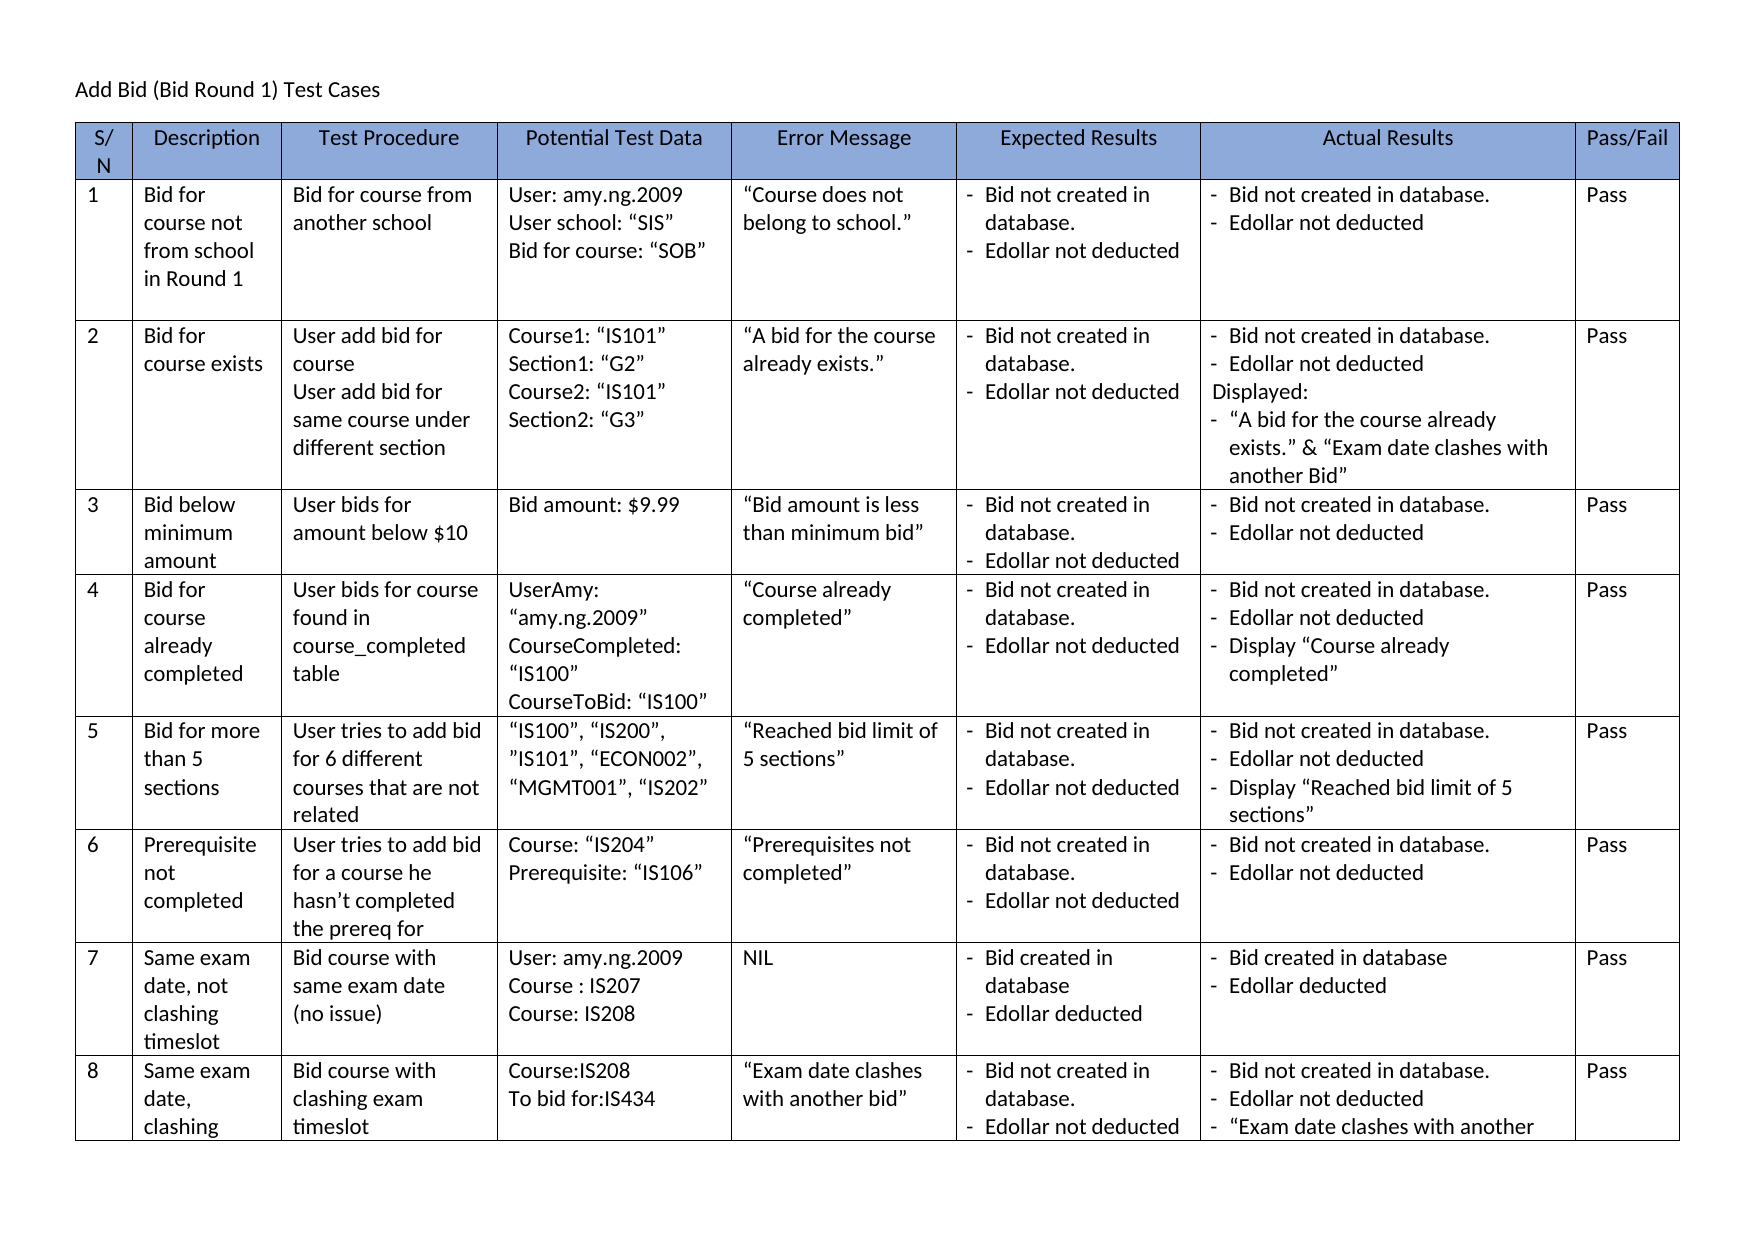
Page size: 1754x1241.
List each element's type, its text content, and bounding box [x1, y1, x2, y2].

table_cell Prerequisite not completed [133, 830, 281, 942]
table_cell Bid not created in database. Edollar not deducted [957, 490, 1200, 574]
table_cell Course: “IS204” Prerequisite: “IS106” [498, 830, 731, 942]
table_header Potential Test Data [498, 123, 731, 179]
table_cell “Bid amount is less than minimum bid” [732, 490, 956, 574]
table_cell Bid below minimum amount [133, 490, 281, 574]
table_cell Bid not created in database. Edollar not deducted [957, 717, 1200, 829]
table_cell UserAmy: “amy.ng.2009” CourseCompleted: “IS100” CourseToBid: “IS100” [498, 575, 731, 716]
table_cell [957, 1056, 1200, 1140]
table_header Test Procedure [282, 123, 497, 179]
table_cell Bid course with same exam date (no issue) [282, 943, 497, 1055]
table_cell 2 [76, 321, 132, 489]
table_cell User bids for amount below $10 [282, 490, 497, 574]
table_header Actual Results [1201, 123, 1575, 179]
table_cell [282, 1056, 497, 1140]
table_cell “Reached bid limit of 5 sections” [732, 717, 956, 829]
table_cell Bid not created in database. Edollar not deducted [1201, 180, 1575, 320]
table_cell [1201, 1056, 1575, 1140]
table_header Pass/Fail [1576, 123, 1679, 179]
table_cell Pass [1576, 321, 1679, 489]
table_cell Bid amount: $9.99 [498, 490, 731, 574]
table_cell Bid not created in database. Edollar not deducted [957, 830, 1200, 942]
table_cell Bid not created in database. Edollar not deducted Display “Reached bid limit of 5 sections” [1201, 717, 1575, 829]
table_cell Bid not created in database. Edollar not deducted [957, 321, 1200, 489]
table_cell Pass [1576, 490, 1679, 574]
table_cell “Course already completed” [732, 575, 956, 716]
table_cell User: amy.ng.2009 User school: “SIS” Bid for course: “SOB” [498, 180, 731, 320]
table_cell “Course does not belong to school.” [732, 180, 956, 320]
table_cell Bid not created in database. Edollar not deducted Display “Course already completed” [1201, 575, 1575, 716]
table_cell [133, 1056, 281, 1140]
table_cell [732, 1056, 956, 1140]
table_header Expected Results [957, 123, 1200, 179]
table_cell User tries to add bid for a course he hasn’t completed the prereq for [282, 830, 497, 942]
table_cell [498, 1056, 731, 1140]
table_cell 1 [76, 180, 132, 320]
table_cell “A bid for the course already exists.” [732, 321, 956, 489]
table_cell User bids for course found in course_completed table [282, 575, 497, 716]
table_cell Bid created in database Edollar deducted [1201, 943, 1575, 1055]
table_cell Bid for course already completed [133, 575, 281, 716]
table_header Description [133, 123, 281, 179]
table_cell Bid for course exists [133, 321, 281, 489]
table_cell 6 [76, 830, 132, 942]
table_cell User tries to add bid for 6 different courses that are not related [282, 717, 497, 829]
table_cell Bid not created in database. Edollar not deducted [957, 180, 1200, 320]
table_cell Pass [1576, 575, 1679, 716]
table_cell Pass [1576, 180, 1679, 320]
table_cell User add bid for course User add bid for same course under different section [282, 321, 497, 489]
table_cell Pass [1576, 830, 1679, 942]
table_cell 3 [76, 490, 132, 574]
table_cell 8 [76, 1056, 132, 1140]
table_cell Bid not created in database. Edollar not deducted [957, 575, 1200, 716]
table_header S/N [76, 123, 132, 179]
table_cell 7 [76, 943, 132, 1055]
table_cell Bid not created in database. Edollar not deducted [1201, 830, 1575, 942]
text Add Bid (Bid Round 1) Test Cases [75, 75, 1679, 103]
table_cell Course1: “IS101” Section1: “G2” Course2: “IS101” Section2: “G3” [498, 321, 731, 489]
table_cell Pass [1576, 943, 1679, 1055]
table_cell User: amy.ng.2009 Course : IS207 Course: IS208 [498, 943, 731, 1055]
table_cell NIL [732, 943, 956, 1055]
table_cell Bid not created in database. Edollar not deducted Displayed: “A bid for the course already exists.” & “Exam date clashes with another Bid” [1201, 321, 1575, 489]
table_cell “Prerequisites not completed” [732, 830, 956, 942]
table_cell Bid for more than 5 sections [133, 717, 281, 829]
table_cell Bid created in database Edollar deducted [957, 943, 1200, 1055]
table_cell Bid for course not from school in Round 1 [133, 180, 281, 320]
table_cell Pass [1576, 1056, 1679, 1140]
table_header Error Message [732, 123, 956, 179]
table_cell Bid not created in database. Edollar not deducted [1201, 490, 1575, 574]
table_cell Pass [1576, 717, 1679, 829]
table_cell “IS100”, “IS200”, ”IS101”, “ECON002”, “MGMT001”, “IS202” [498, 717, 731, 829]
table_cell 5 [76, 717, 132, 829]
table_cell Same exam date, not clashing timeslot [133, 943, 281, 1055]
table_cell Bid for course from another school [282, 180, 497, 320]
table_cell 4 [76, 575, 132, 716]
